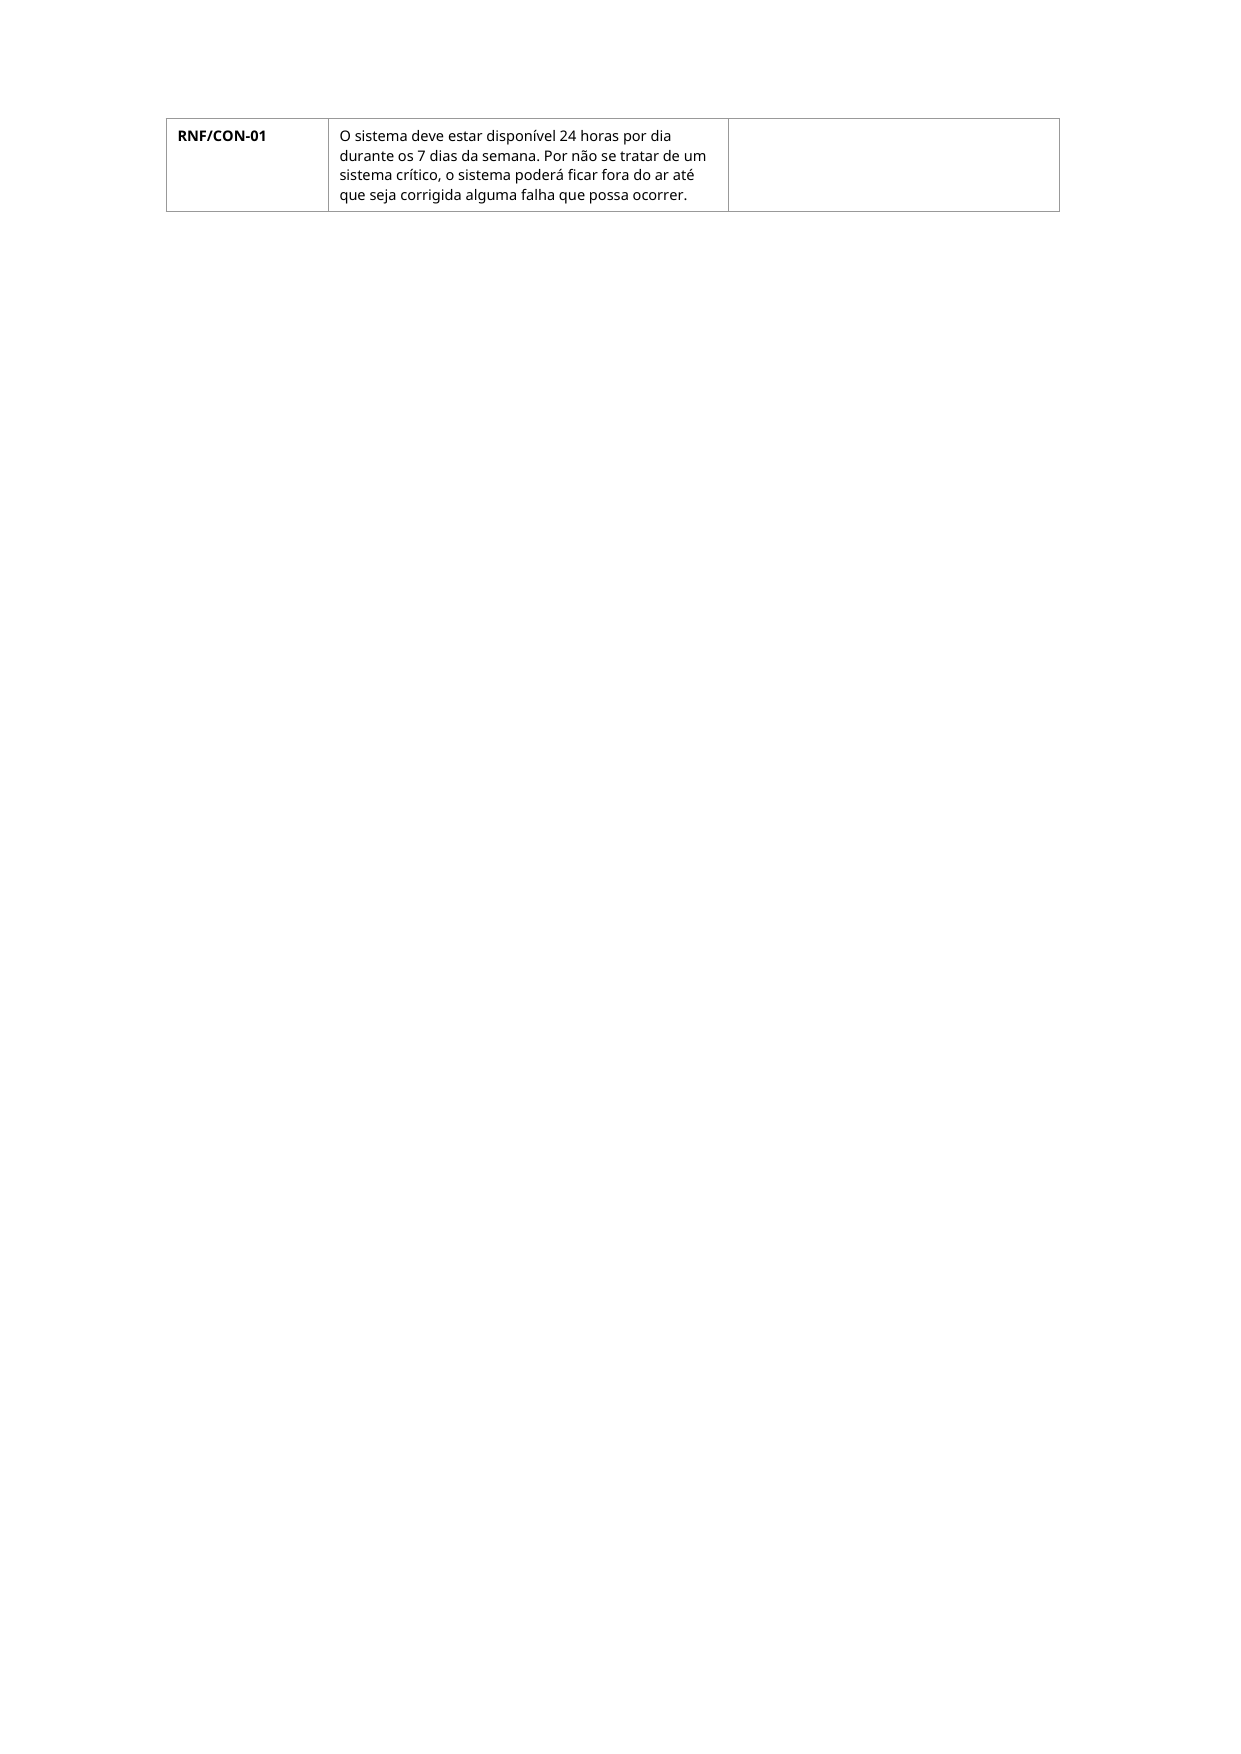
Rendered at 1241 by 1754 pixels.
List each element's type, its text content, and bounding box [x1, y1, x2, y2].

table_cell O sistema deve estar disponível 24 horas por dia durante os 7 dias da semana. Por não se tratar de um sistema crítico, o sistema poderá ficar fora do ar até que seja corrigida alguma falha que possa ocorrer. [329, 119, 728, 211]
table_cell [729, 119, 1059, 211]
table_cell RNF/CON-01 [167, 119, 328, 211]
